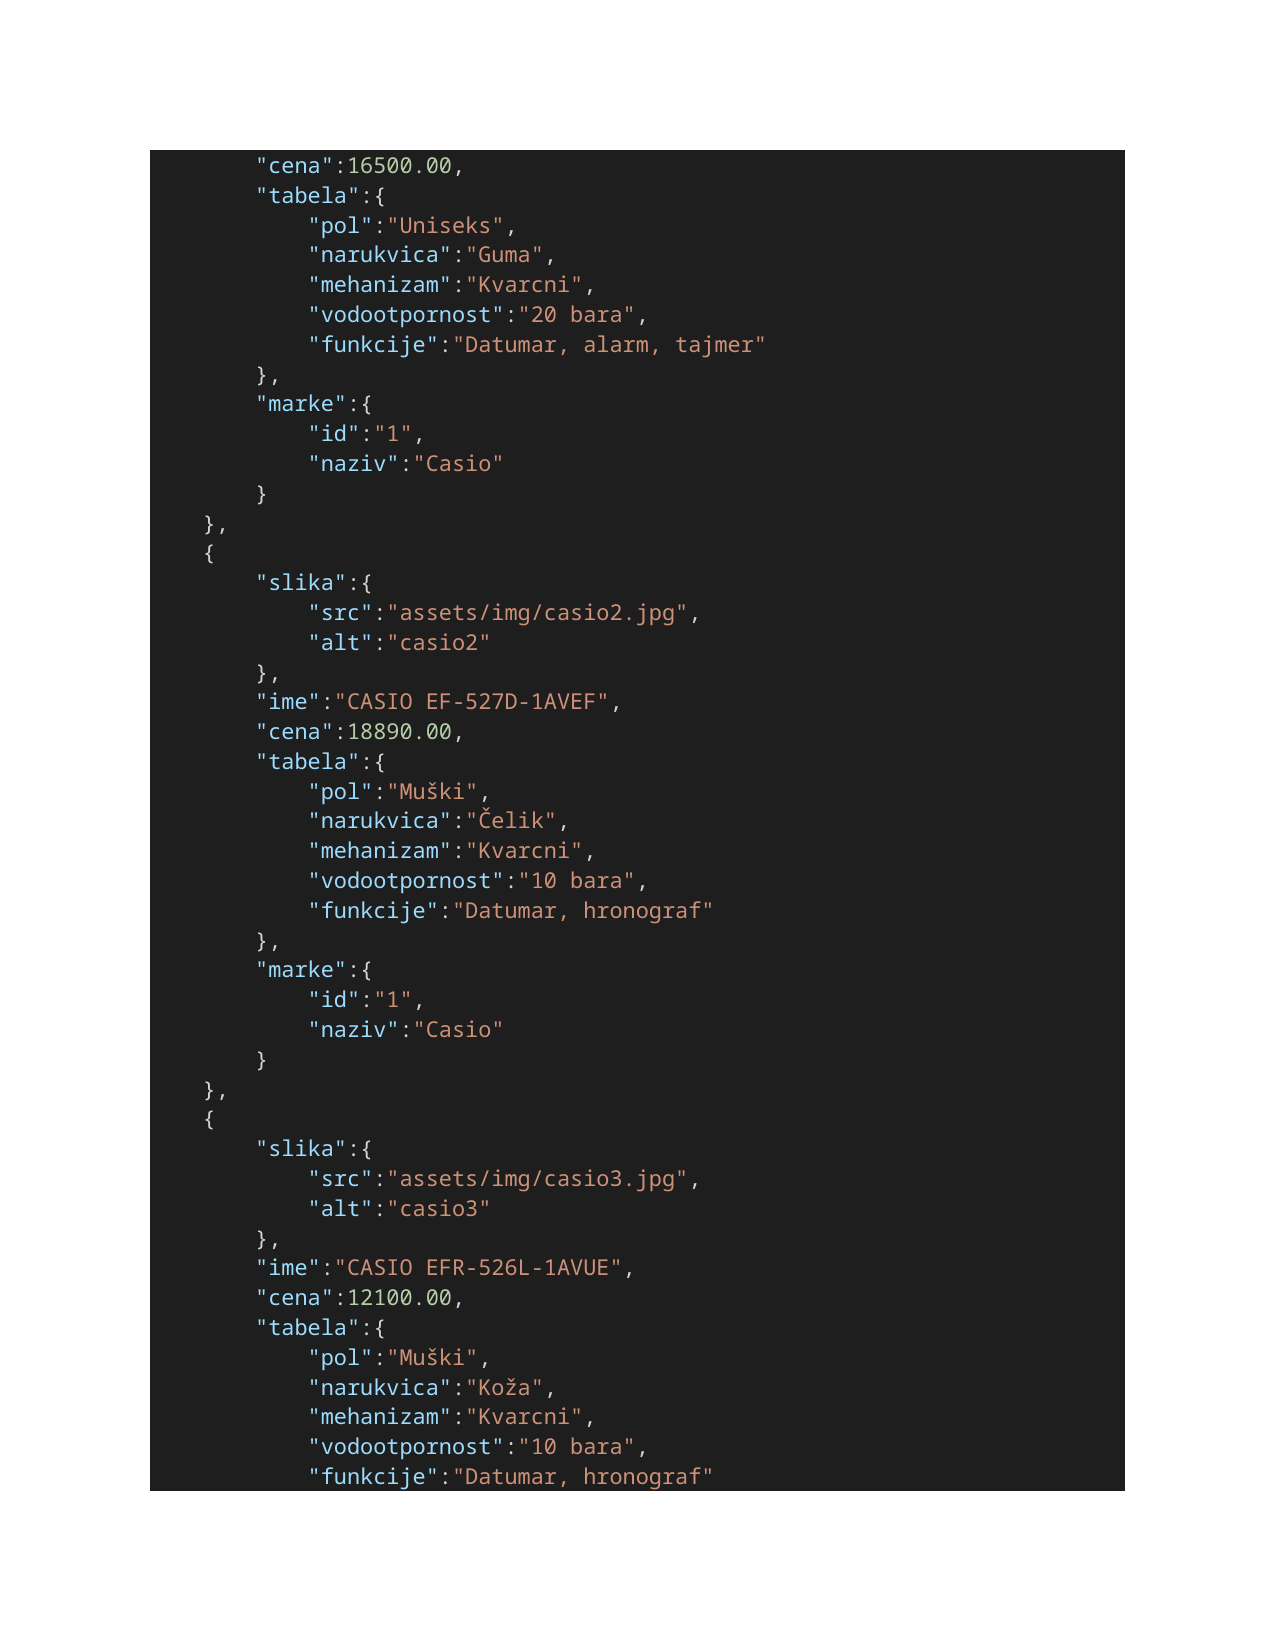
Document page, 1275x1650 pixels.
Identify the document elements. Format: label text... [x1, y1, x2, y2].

text "marke":{ [150, 954, 1125, 984]
text "funkcije":"Datumar, hronograf" [150, 1461, 1125, 1491]
text "vodootpornost":"10 bara", [150, 865, 1125, 895]
text { [150, 1103, 1125, 1133]
text }, [150, 1073, 1125, 1103]
text "slika":{ [150, 567, 1125, 597]
text }, [150, 507, 1125, 537]
text "id":"1", [150, 418, 1125, 448]
text "pol":"Muški", [150, 1342, 1125, 1371]
text "pol":"Muški", [150, 776, 1125, 805]
text "funkcije":"Datumar, alarm, tajmer" [150, 329, 1125, 358]
text "naziv":"Casio" [150, 448, 1125, 478]
text "narukvica":"Čelik", [150, 805, 1125, 835]
text }, [150, 1222, 1125, 1252]
text "src":"assets/img/casio2.jpg", [150, 597, 1125, 627]
text }, [150, 656, 1125, 686]
text "vodootpornost":"20 bara", [150, 299, 1125, 329]
text "alt":"casio2" [150, 627, 1125, 656]
text "narukvica":"Guma", [150, 239, 1125, 269]
text "marke":{ [150, 388, 1125, 418]
text "id":"1", [150, 984, 1125, 1014]
text "cena":18890.00, [150, 716, 1125, 746]
text "vodootpornost":"10 bara", [150, 1431, 1125, 1461]
text "mehanizam":"Kvarcni", [150, 835, 1125, 865]
text "naziv":"Casio" [150, 1014, 1125, 1044]
text "mehanizam":"Kvarcni", [150, 269, 1125, 299]
text "narukvica":"Koža", [150, 1371, 1125, 1401]
text "src":"assets/img/casio3.jpg", [150, 1163, 1125, 1193]
text } [150, 1044, 1125, 1073]
text "funkcije":"Datumar, hronograf" [150, 895, 1125, 924]
text }, [150, 358, 1125, 388]
text "slika":{ [150, 1133, 1125, 1163]
text "tabela":{ [150, 746, 1125, 776]
text "alt":"casio3" [150, 1193, 1125, 1222]
text }, [150, 924, 1125, 954]
text "pol":"Uniseks", [150, 209, 1125, 239]
text "tabela":{ [150, 1312, 1125, 1342]
text "ime":"CASIO EFR-526L-1AVUE", [150, 1252, 1125, 1282]
text "cena":16500.00, [150, 150, 1125, 180]
text "cena":12100.00, [150, 1282, 1125, 1312]
text "ime":"CASIO EF-527D-1AVEF", [150, 686, 1125, 716]
text "mehanizam":"Kvarcni", [150, 1401, 1125, 1431]
text } [150, 478, 1125, 507]
text "tabela":{ [150, 180, 1125, 209]
text { [150, 537, 1125, 567]
